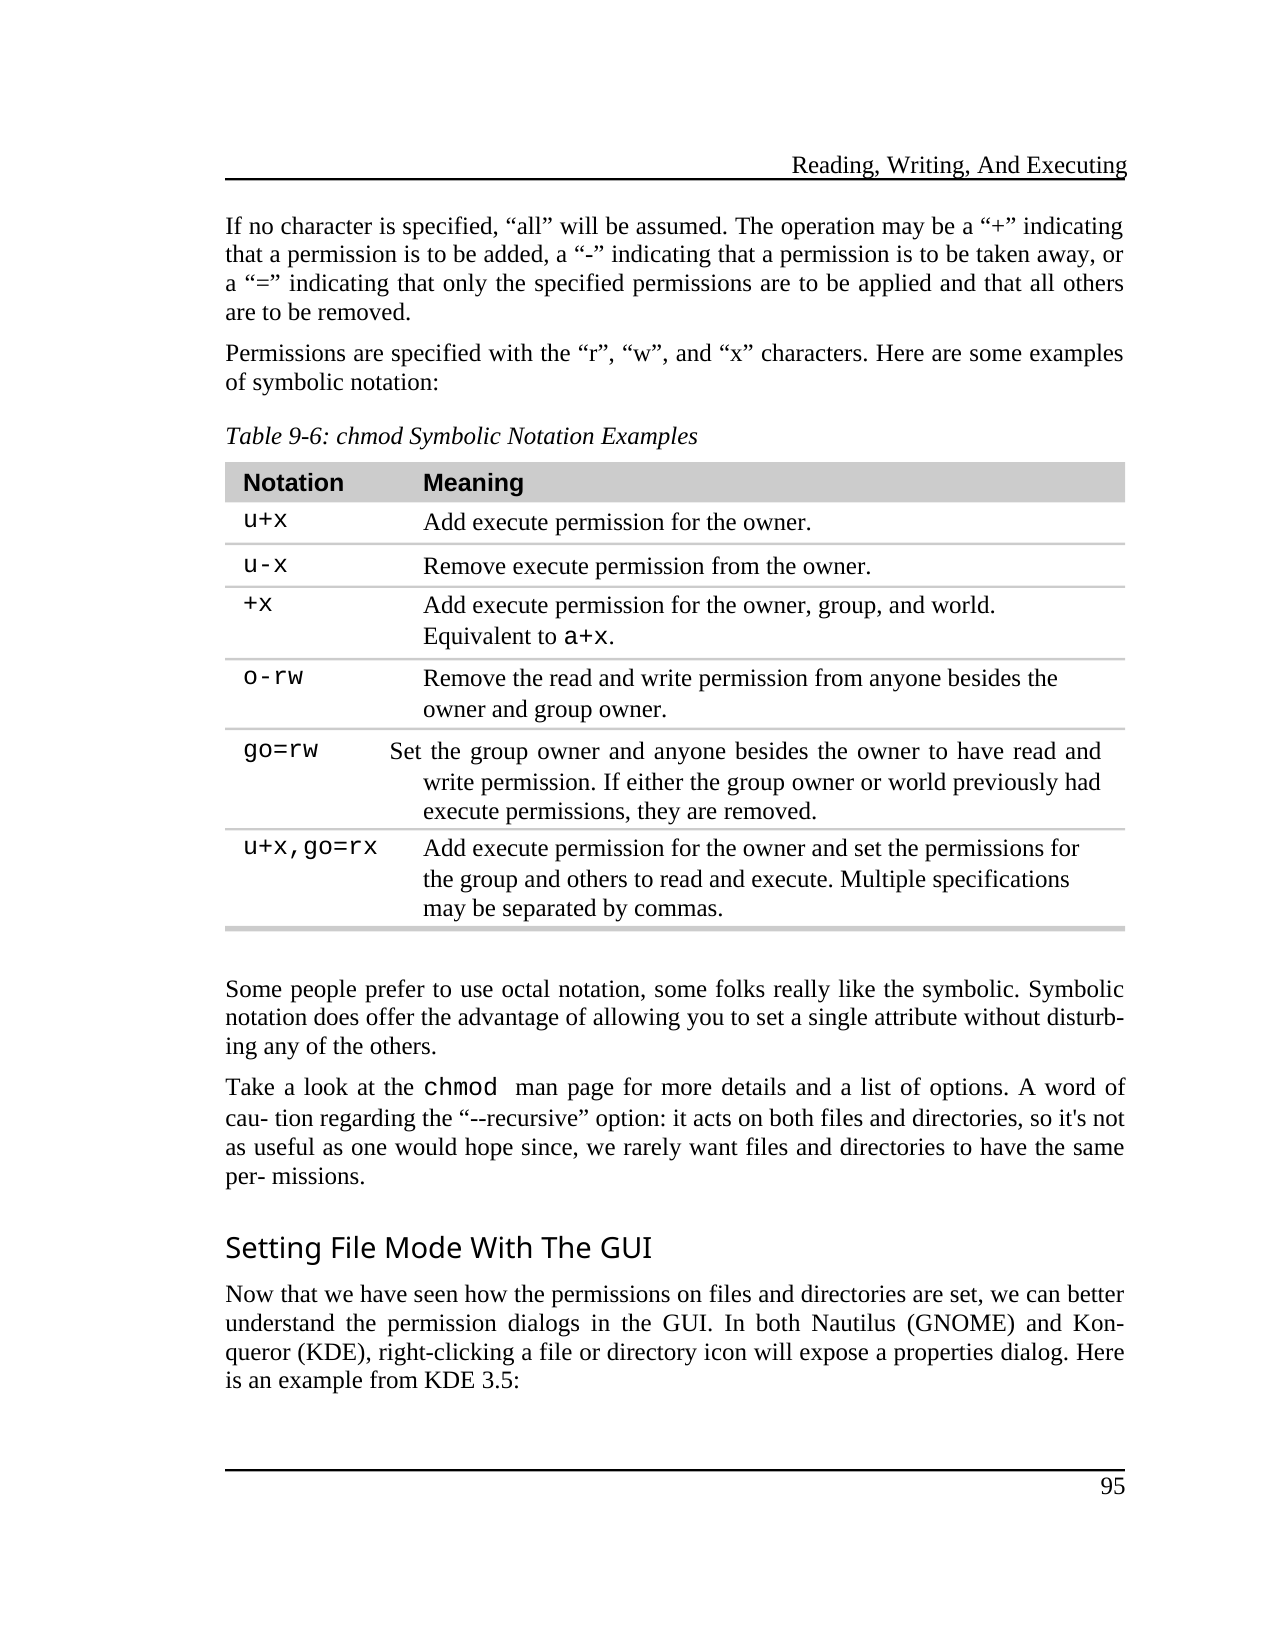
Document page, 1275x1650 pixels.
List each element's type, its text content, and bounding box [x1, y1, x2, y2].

text +x Add execute permission for the owner, group, and world. [243, 584, 1169, 621]
text Take a look at the chmod man page for more details and a list of options. A word of cau- tion regarding the “--recursive” option: it acts on both files and directories, so it's not as useful as one would hope since, we rarely want files and directories to have the same per- missions. [225, 1072, 1125, 1189]
text Table 9-6: chmod Symbolic Notation Examples [225, 421, 1169, 450]
text u-x Remove execute permission from the owner. [243, 551, 1169, 582]
text Permissions are specified with the “r”, “w”, and “x” characters. Here are some examples of symbolic notation: [225, 338, 1124, 396]
text o-rw Remove the read and write permission from anyone besides the owner and group owner. [243, 661, 1058, 723]
text Some people prefer to use octal notation, some folks really like the symbolic. Symbolic notation does offer the advantage of allowing you to set a single attribute without disturb- ing any of the others. [225, 974, 1125, 1060]
text If no character is specified, “all” will be assumed. The operation may be a “+” indicating that a permission is to be added, a “-” indicating that a permission is to be taken away, or a “=” indicating that only the specified permissions are to be applied and that all others are to be removed. [225, 211, 1125, 326]
text Equivalent to a+x. [423, 621, 1169, 652]
text u+x Add execute permission for the owner. [243, 454, 1169, 538]
text u+x,go=rx Add execute permission for the owner and set the permissions for the group and others to read and execute. Multiple specifications may be separated by commas. [243, 831, 1080, 921]
subtitle Setting File Mode With The GUI [225, 1227, 1169, 1267]
text go=rw Set the group owner and anyone besides the owner to have read and write permission. If either the group owner or world previously had execute permissions, they are removed. [243, 736, 1102, 824]
text Now that we have seen how the permissions on files and directories are set, we can better understand the permission dialogs in the GUI. In both Nautilus (GNOME) and Kon- queror (KDE), right-clicking a file or directory icon will expose a properties dialog. Here is an example from KDE 3.5: [225, 1279, 1125, 1394]
text Reading, Writing, And Executing [791, 150, 1169, 179]
